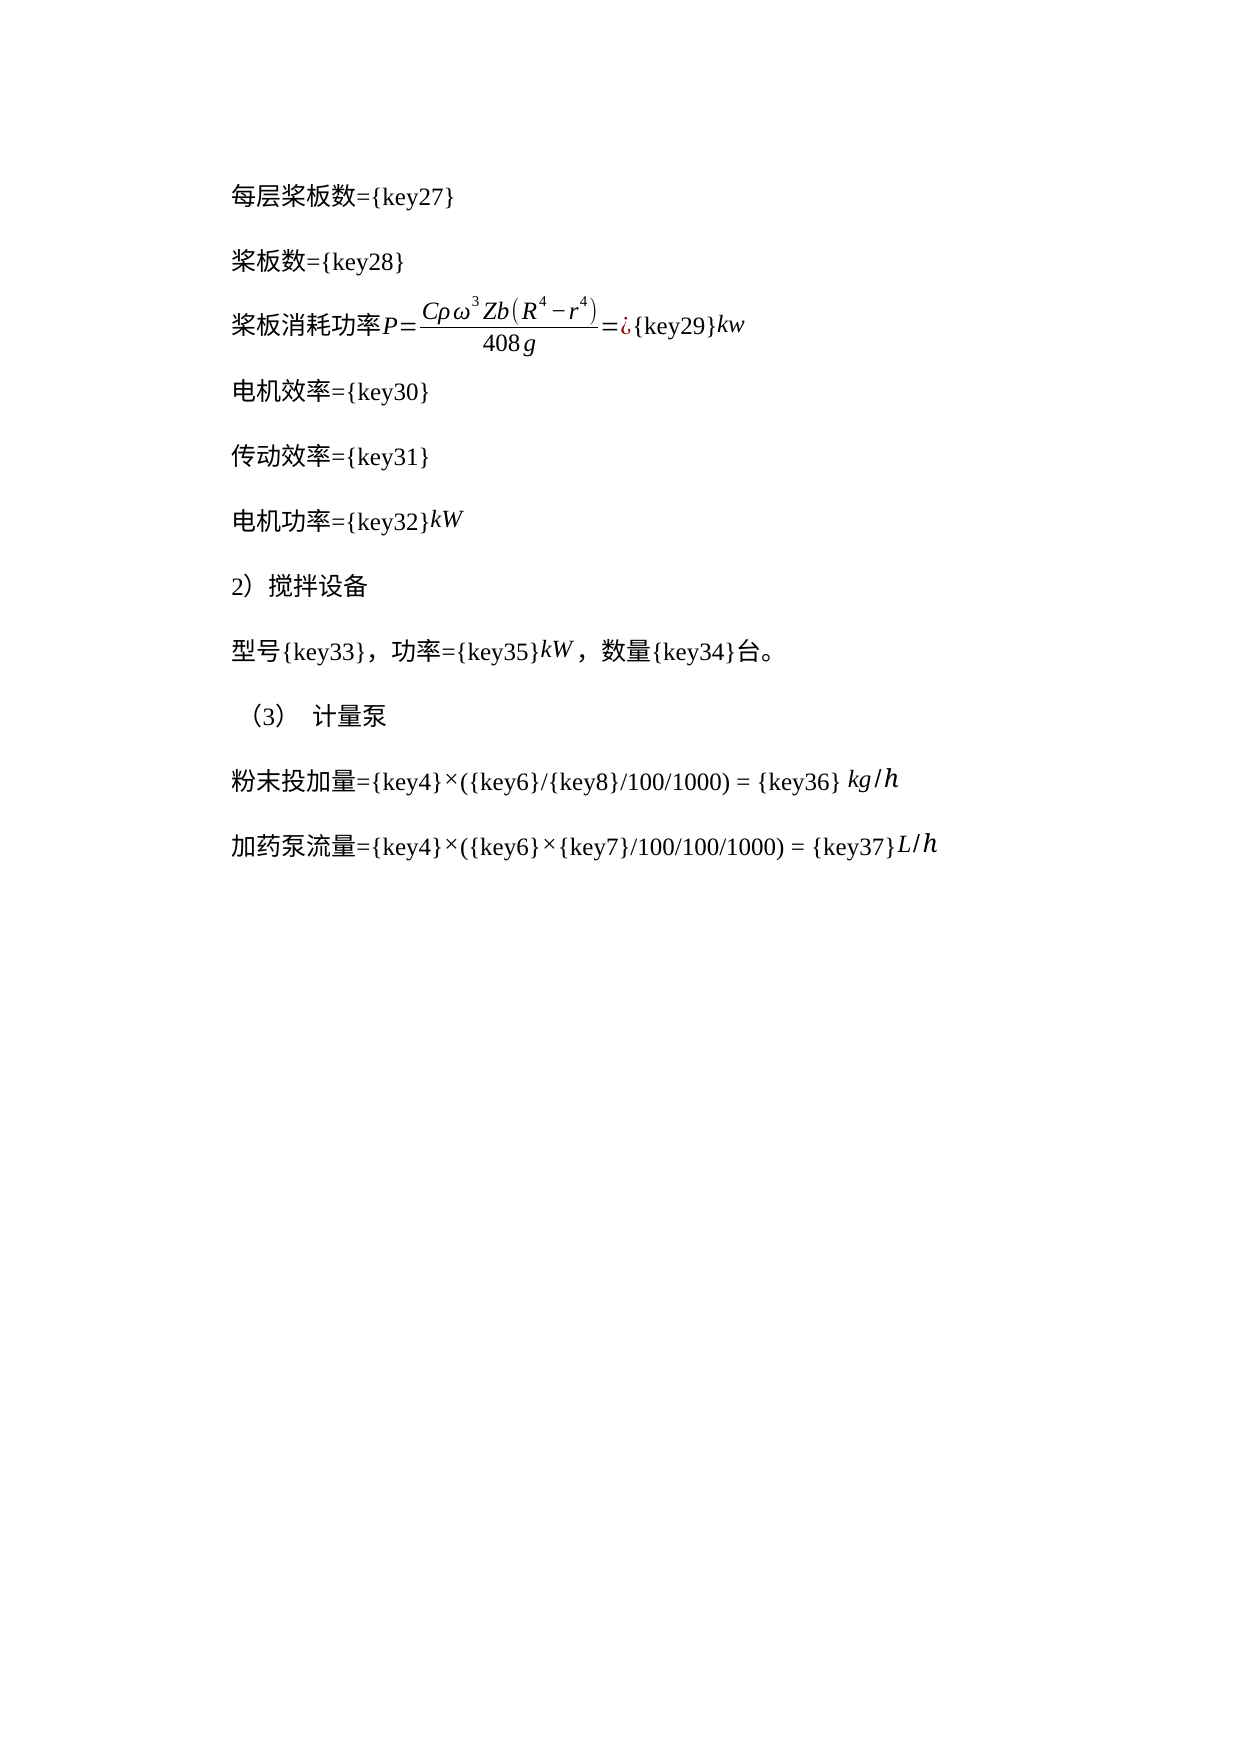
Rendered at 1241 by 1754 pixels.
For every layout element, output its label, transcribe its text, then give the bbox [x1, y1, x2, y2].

text 加药泵流量={key4}({key6}{key7}/100/100/1000) = {key37} [187, 812, 1053, 877]
text 桨板消耗功率{key29} [187, 292, 1053, 357]
text 电机效率={key30} [187, 357, 1053, 422]
text 粉末投加量={key4}({key6}/{key8}/100/1000) = {key36} [187, 747, 1053, 812]
text 型号{key33}，功率={key35}，数量{key34}台。 [187, 617, 1053, 682]
text 桨板数={key28} [187, 227, 1053, 292]
list 计量泵 [237, 682, 1053, 747]
text 电机功率={key32} [187, 487, 1053, 552]
text 每层桨板数={key27} [187, 162, 1053, 227]
text 传动效率={key31} [187, 422, 1053, 487]
text 2）搅拌设备 [187, 552, 1053, 617]
